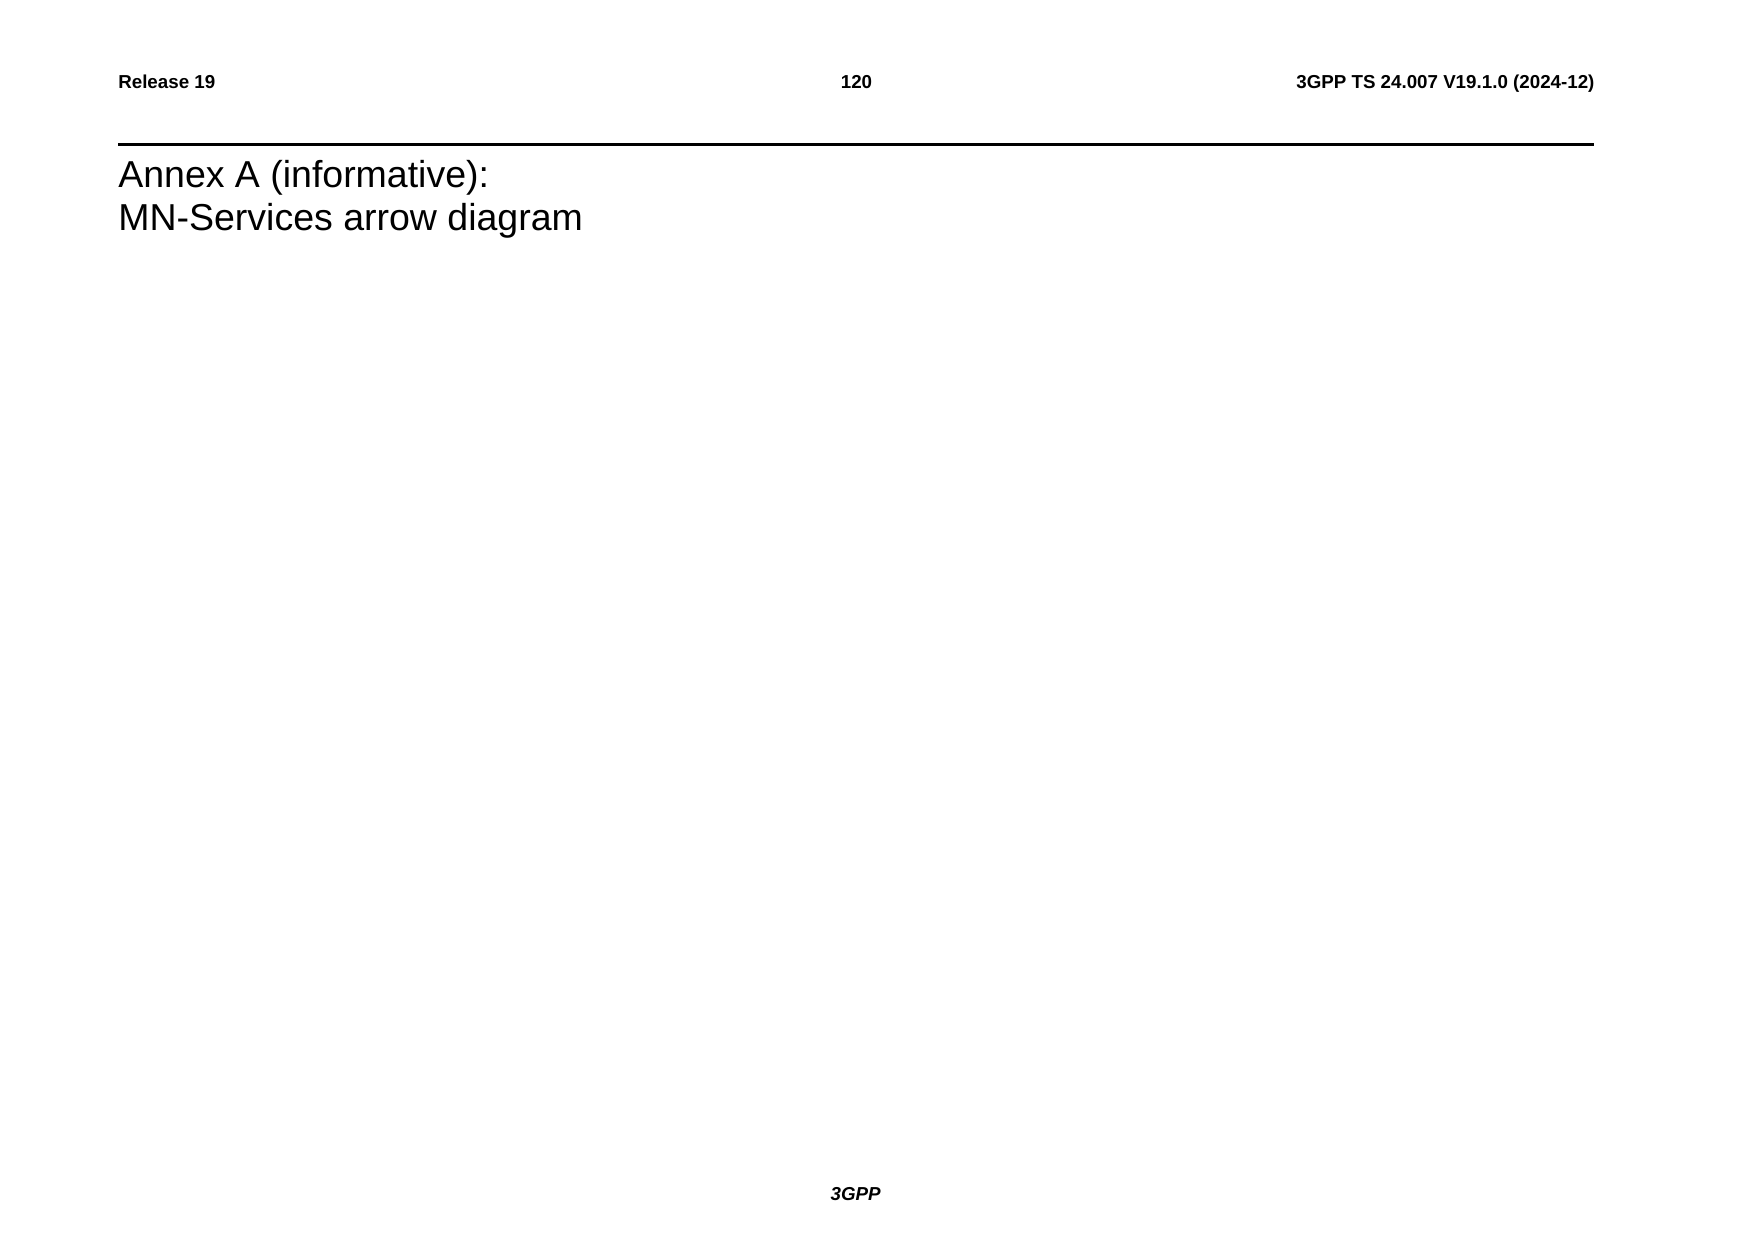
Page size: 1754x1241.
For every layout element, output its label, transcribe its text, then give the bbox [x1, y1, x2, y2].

subtitle Annex A (informative): MN-Services arrow diagram [118, 146, 1594, 239]
